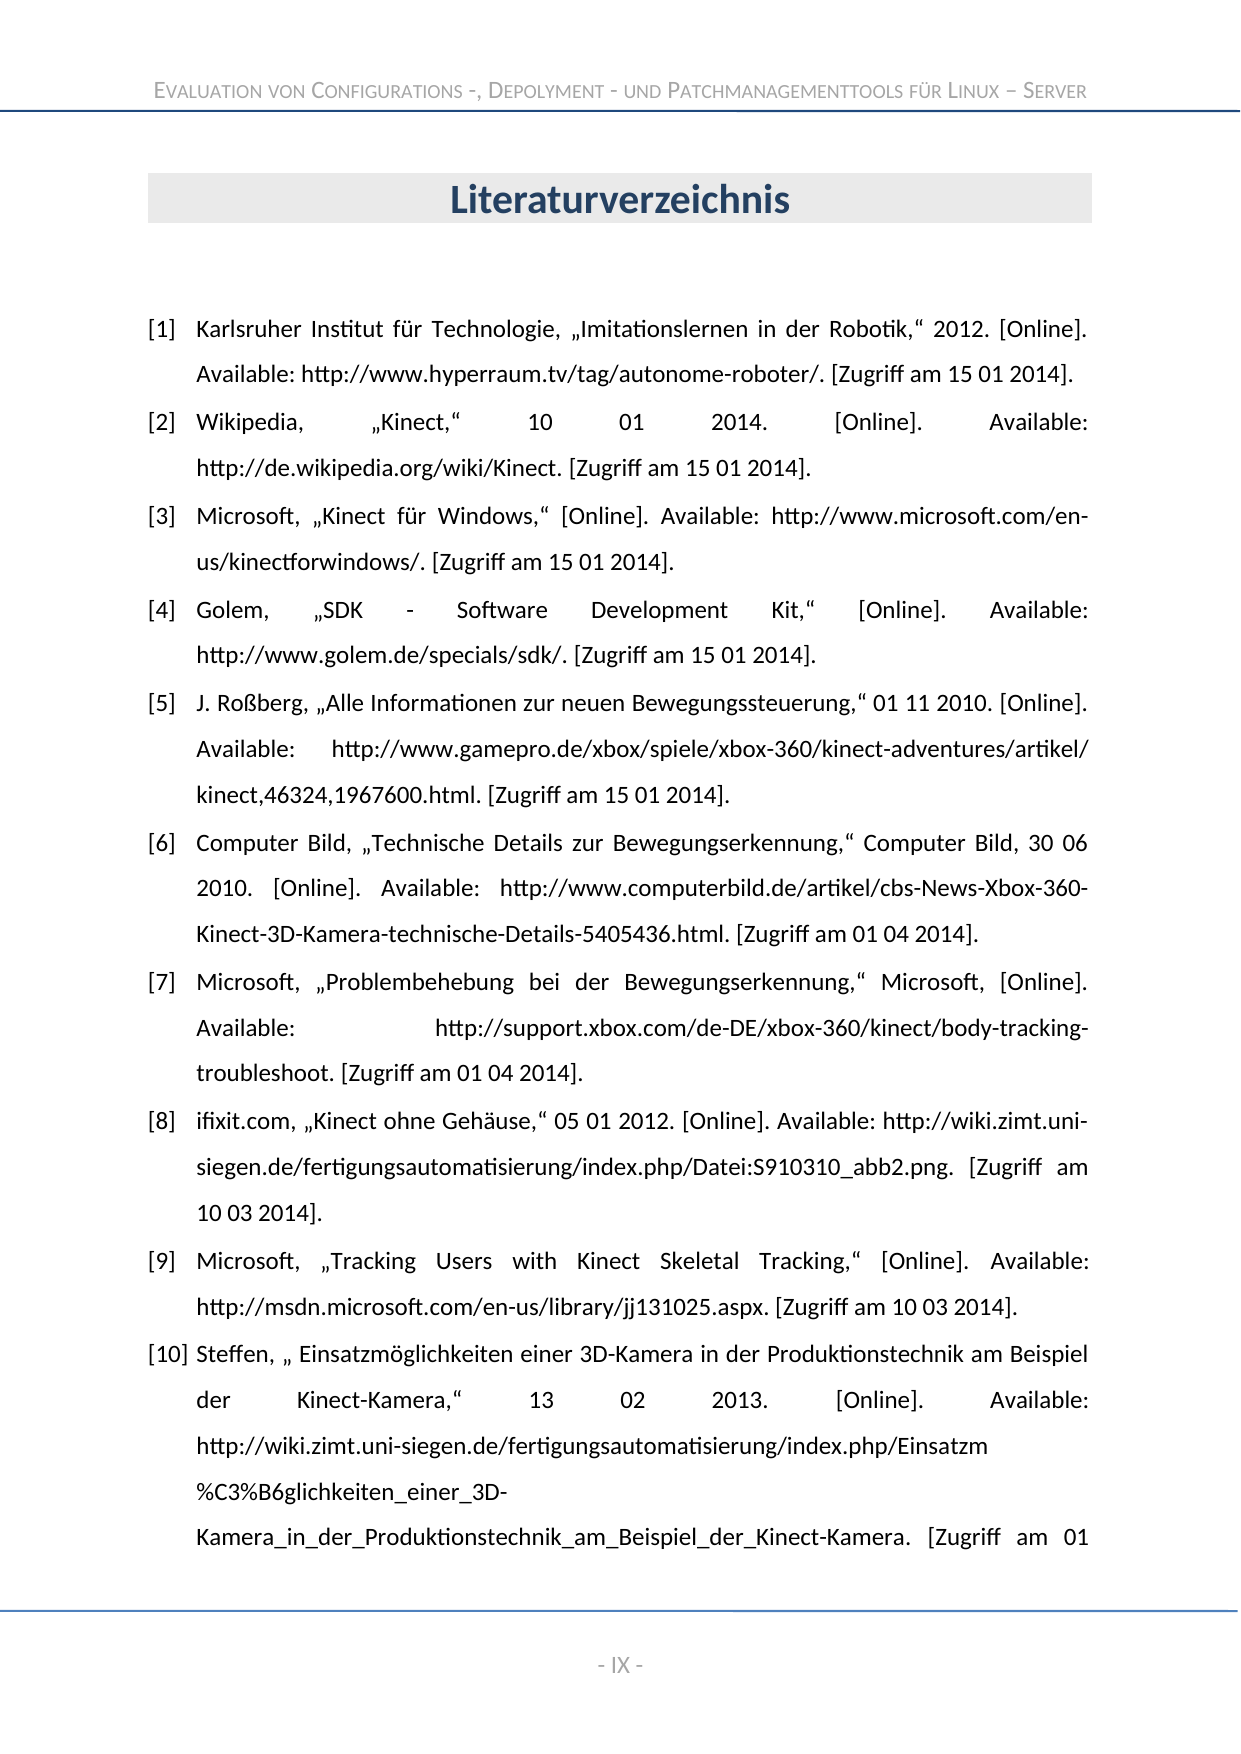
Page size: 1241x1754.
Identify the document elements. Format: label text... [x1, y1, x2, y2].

text Literaturverzeichnis [148, 173, 1092, 223]
